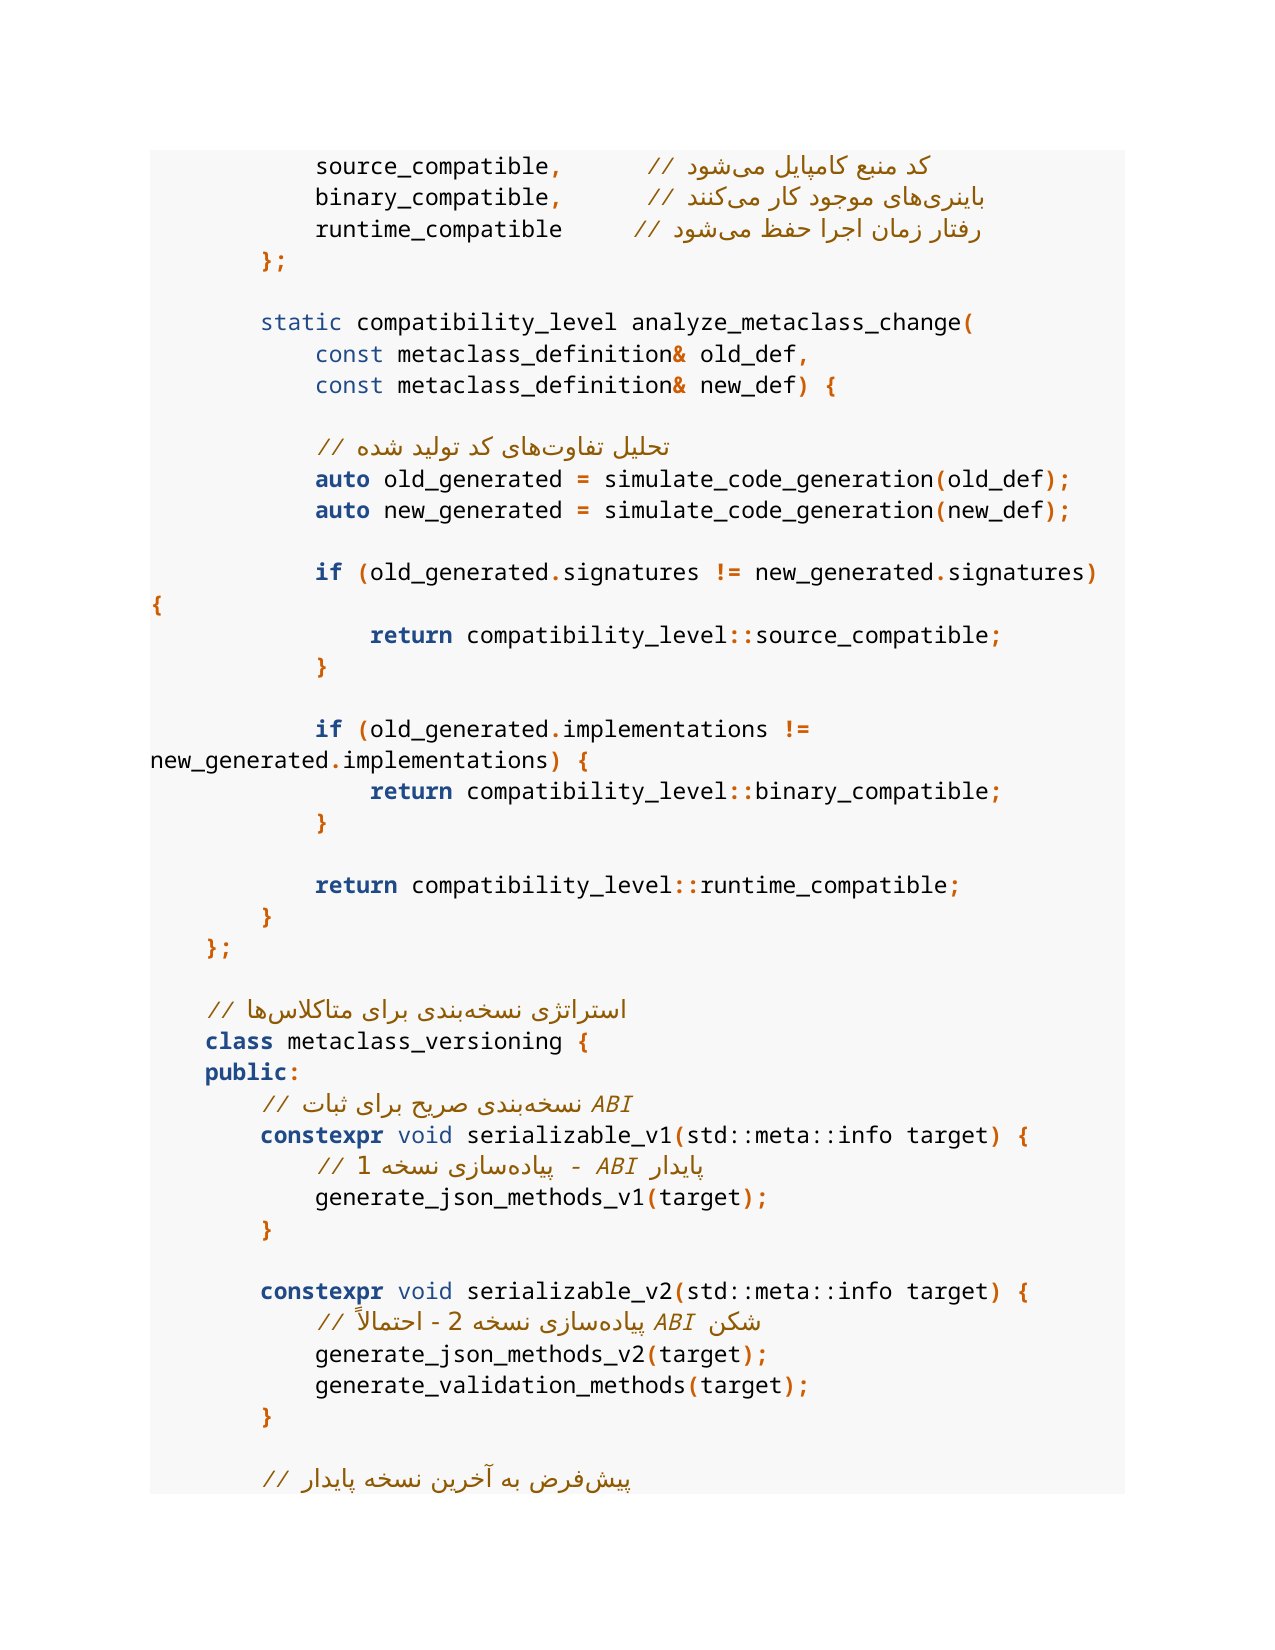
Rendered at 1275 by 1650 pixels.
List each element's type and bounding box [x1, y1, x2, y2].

text [150, 150, 1125, 1494]
